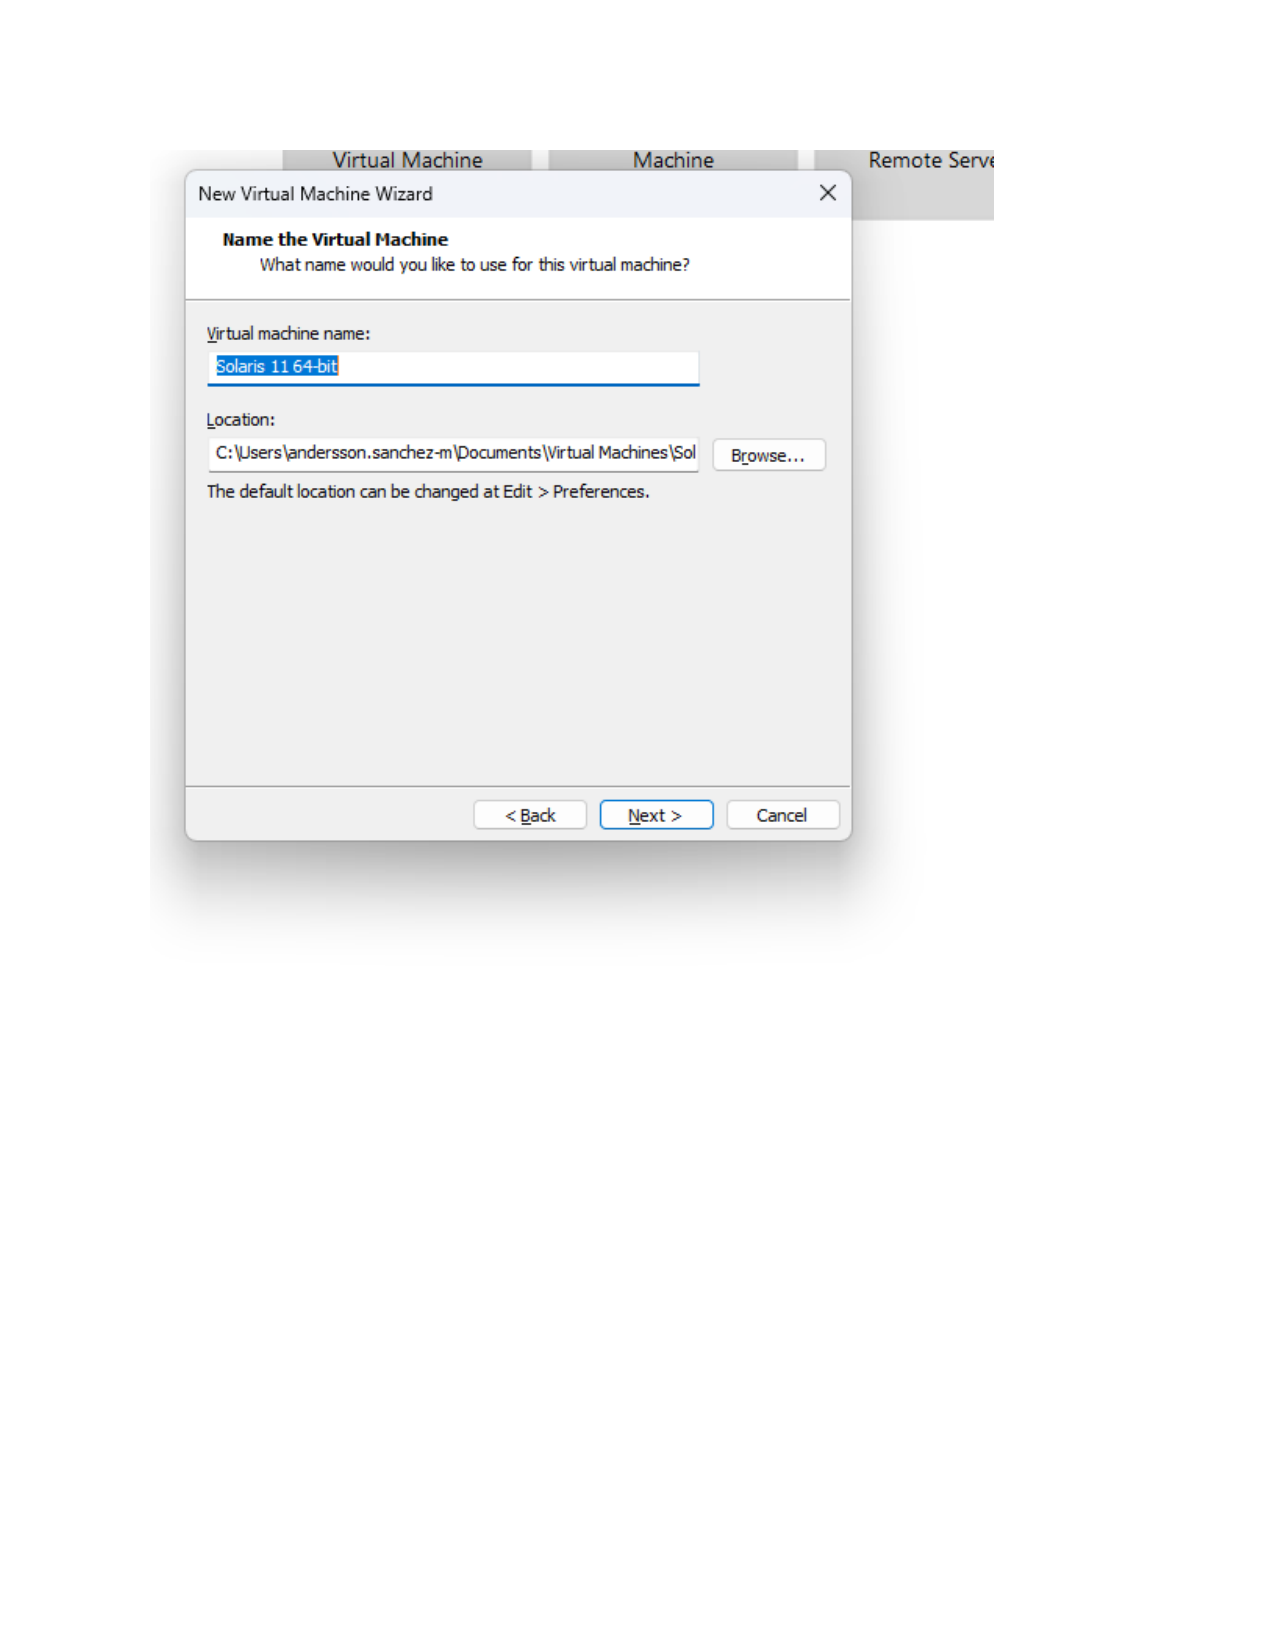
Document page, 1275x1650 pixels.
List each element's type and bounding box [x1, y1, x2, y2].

picture [150, 150, 994, 980]
